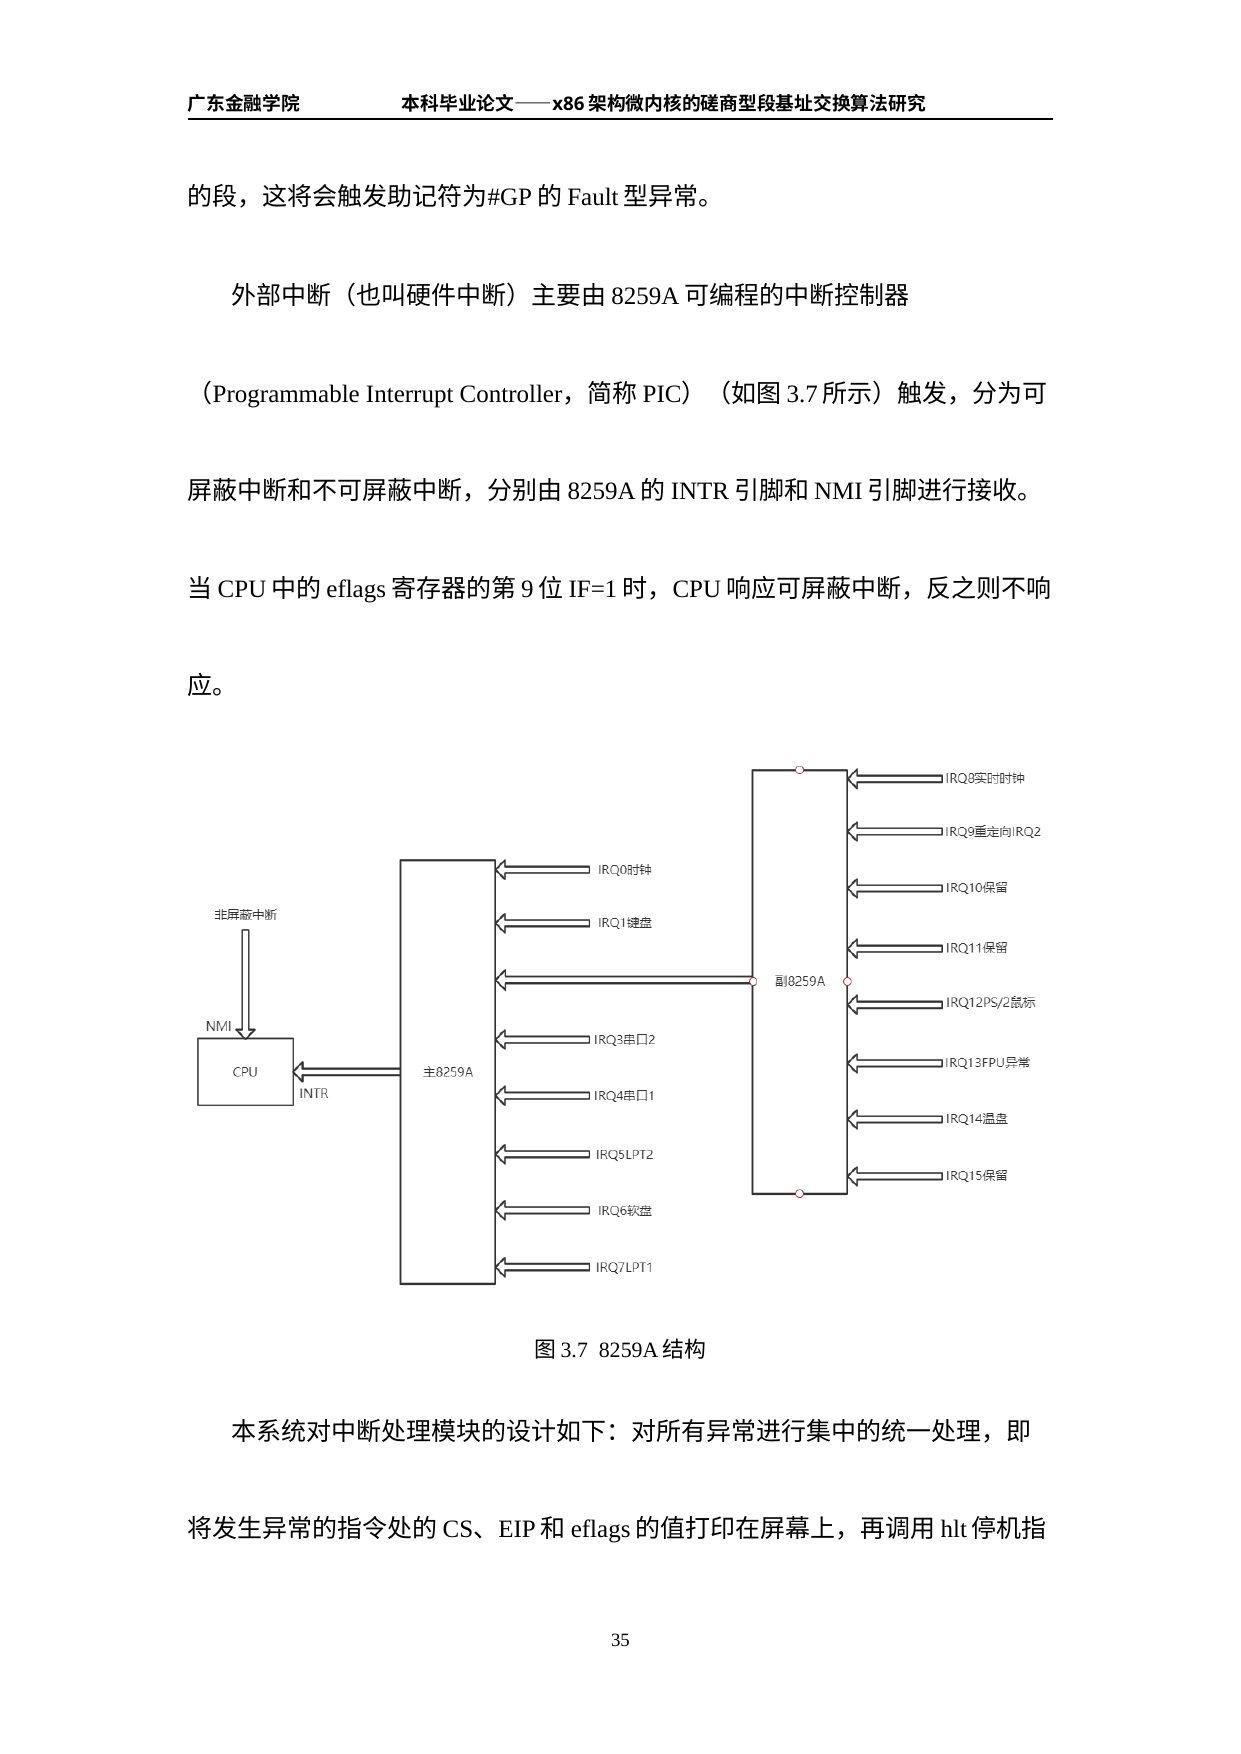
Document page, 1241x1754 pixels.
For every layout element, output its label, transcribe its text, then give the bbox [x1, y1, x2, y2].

text 图3.7 8259A结构 [187, 1332, 1053, 1364]
text 本系统对中断处理模块的设计如下：对所有异常进行集中的统一处理，即将发生异常的指令处的CS、EIP和eflags的值打印在屏幕上，再调用hlt停机指令；而对于8259A中的15个硬件中断，只编写时钟中断和键盘的中断服务程序，其他中断也进行统一的处理。 [187, 1397, 1053, 1559]
text 外部中断（也叫硬件中断）主要由8259A可编程的中断控制器（Programmable Interrupt Controller，简称PIC）（如图3.7所示）触发，分为可屏蔽中断和不可屏蔽中断，分别由8259A的INTR引脚和NMI引脚进行接收。当CPU中的eflags寄存器的第9位IF=1时，CPU响应可屏蔽中断，反之则不响应。 [187, 261, 1053, 716]
picture [187, 750, 1053, 1291]
